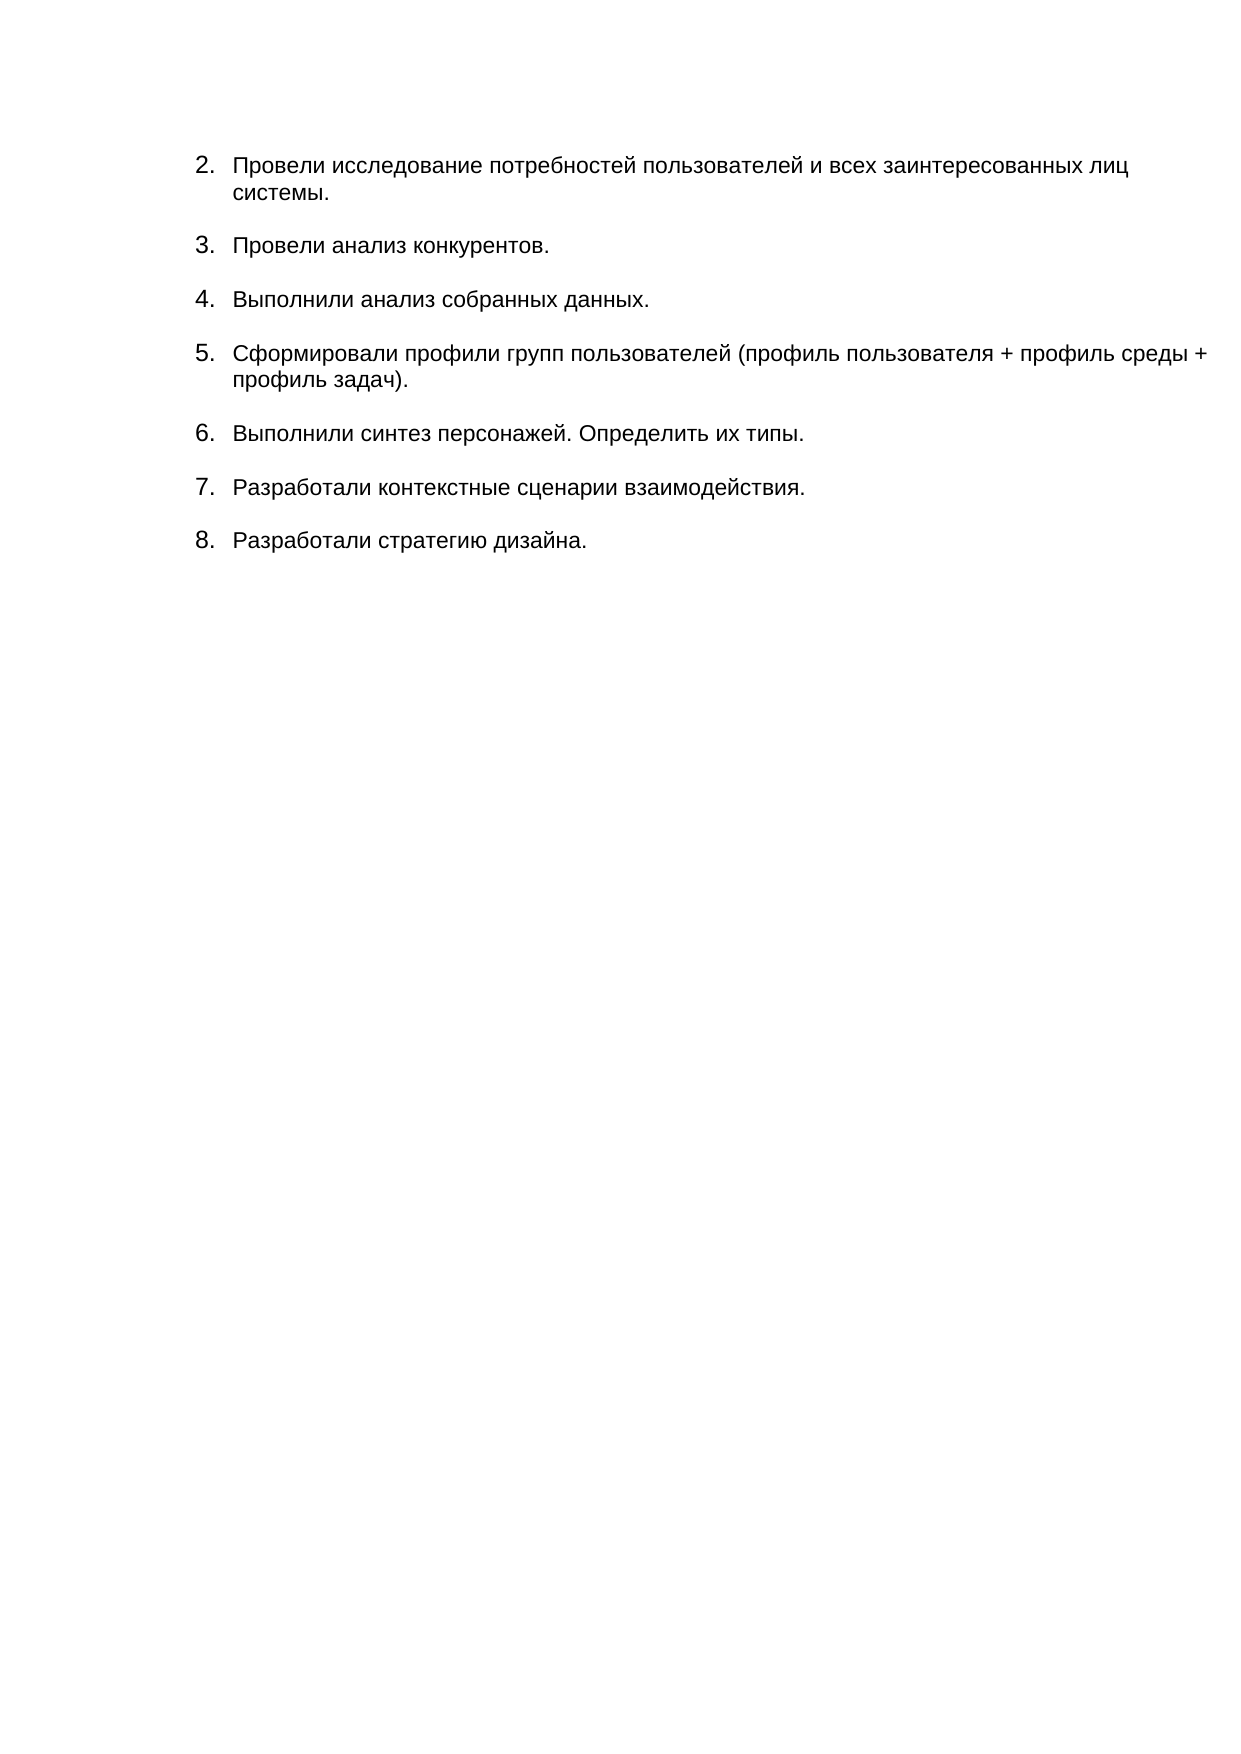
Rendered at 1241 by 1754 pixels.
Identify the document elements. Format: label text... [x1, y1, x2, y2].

text 6. Выполнили синтез персонажей. Определить их типы. [195, 418, 1209, 446]
text 3. Провели анализ конкурентов. [195, 230, 1209, 259]
text 4. Выполнили анализ собранных данных. [195, 284, 1209, 313]
text 8. Разработали стратегию дизайна. [195, 525, 1209, 554]
text 5. Сформировали профили групп пользователей (профиль пользователя + профиль среды + профиль задач). [195, 338, 1209, 393]
text 7. Разработали контекстные сценарии взаимодействия. [195, 471, 1209, 500]
text 2. Провели исследование потребностей пользователей и всех заинтересованных лиц системы. [195, 150, 1209, 205]
